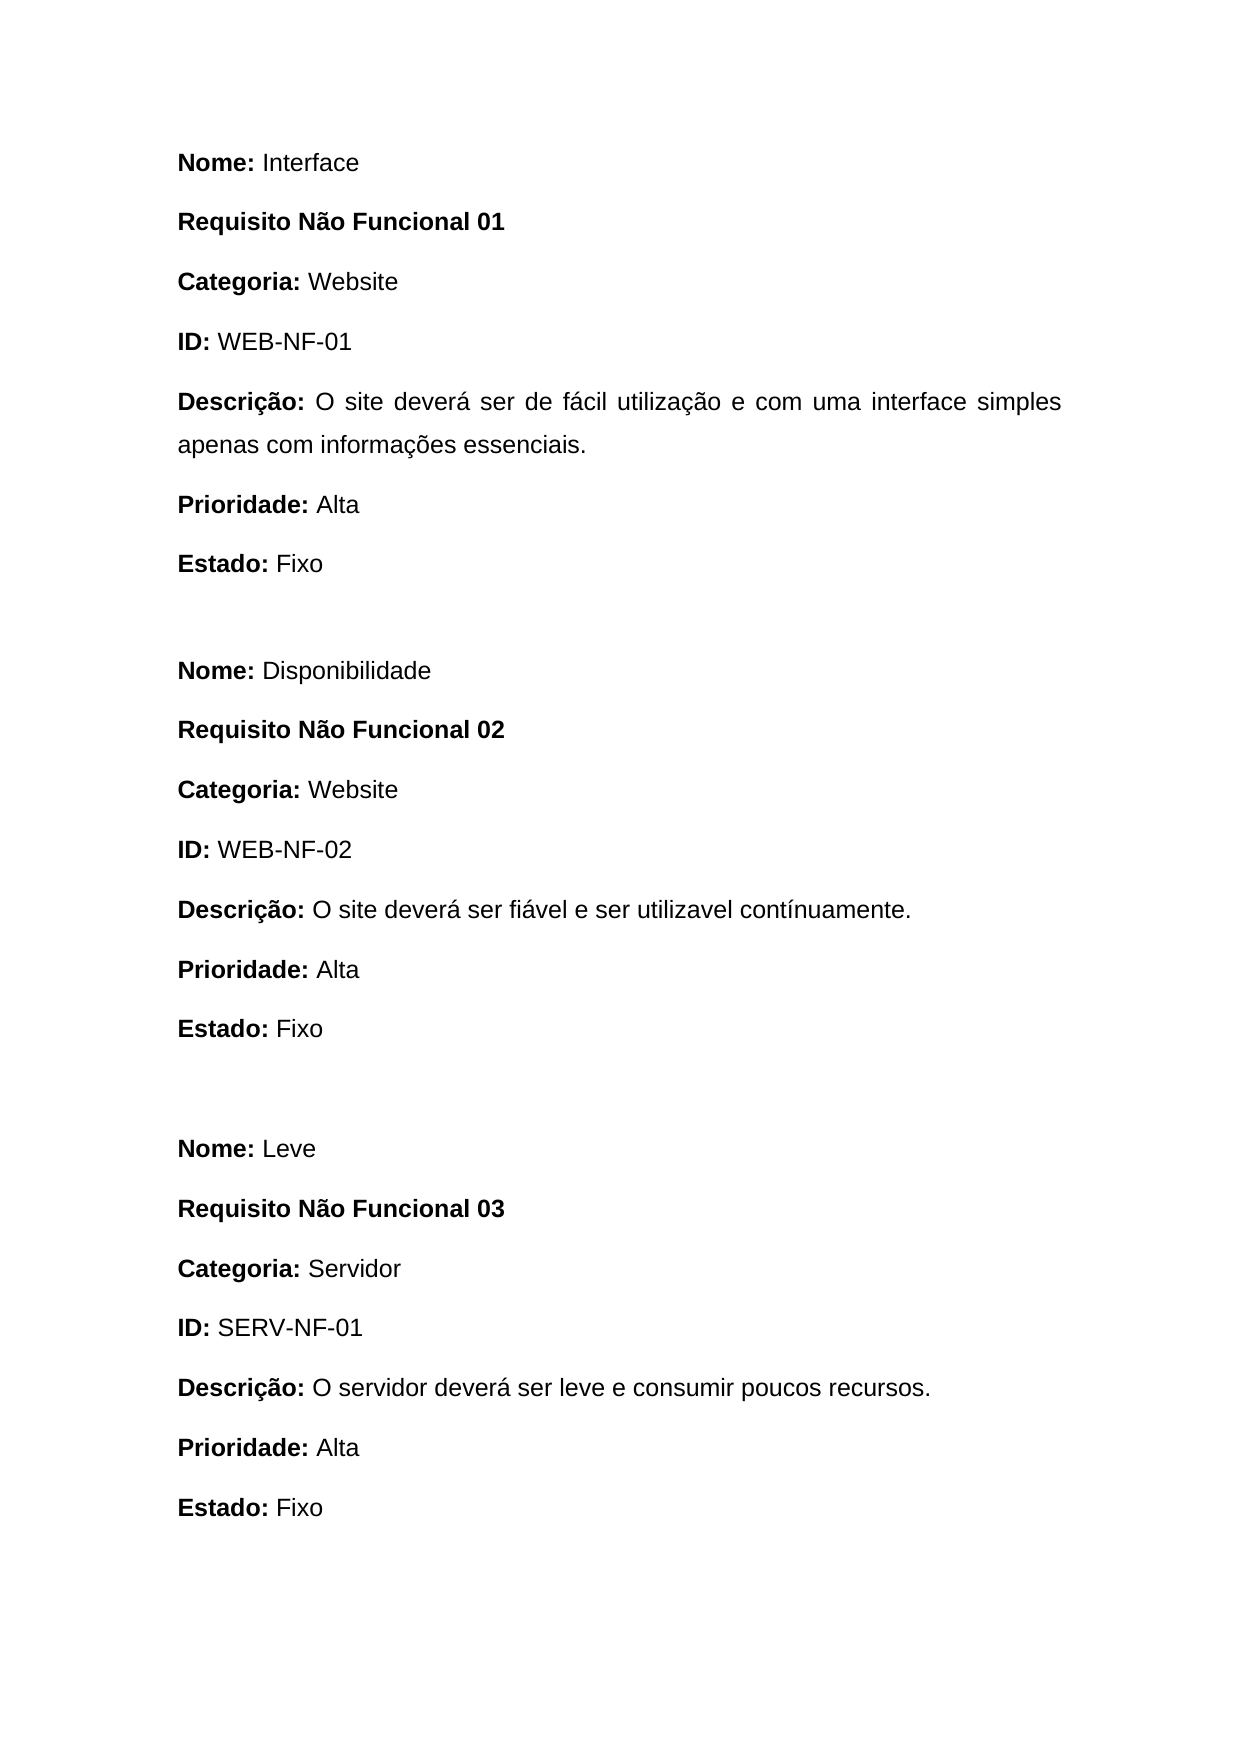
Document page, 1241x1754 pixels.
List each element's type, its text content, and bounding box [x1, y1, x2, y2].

text Estado: Fixo [177, 1493, 1063, 1521]
text ID: WEB-NF-02 [177, 835, 1063, 864]
text Prioridade: Alta [177, 1433, 1063, 1462]
text Prioridade: Alta [177, 490, 1063, 518]
text Categoria: Website [177, 775, 1063, 804]
text Nome: Interface [177, 148, 1063, 176]
text Descrição: O site deverá ser fiável e ser utilizavel contínuamente. [177, 895, 1063, 923]
text Estado: Fixo [177, 1014, 1063, 1043]
text Descrição: O site deverá ser de fácil utilização e com uma interface simples apenas com informações essenciais. [177, 387, 1063, 459]
text Prioridade: Alta [177, 954, 1063, 983]
text ID: SERV-NF-01 [177, 1313, 1063, 1342]
text ID: WEB-NF-01 [177, 327, 1063, 356]
text Categoria: Website [177, 267, 1063, 296]
text Nome: Disponibilidade [177, 656, 1063, 684]
text Requisito Não Funcional 01 [177, 207, 1063, 236]
text Descrição: O servidor deverá ser leve e consumir poucos recursos. [177, 1373, 1063, 1402]
text Requisito Não Funcional 03 [177, 1194, 1063, 1222]
text Estado: Fixo [177, 549, 1063, 578]
text Requisito Não Funcional 02 [177, 715, 1063, 744]
text Categoria: Servidor [177, 1253, 1063, 1282]
text Nome: Leve [177, 1134, 1063, 1163]
